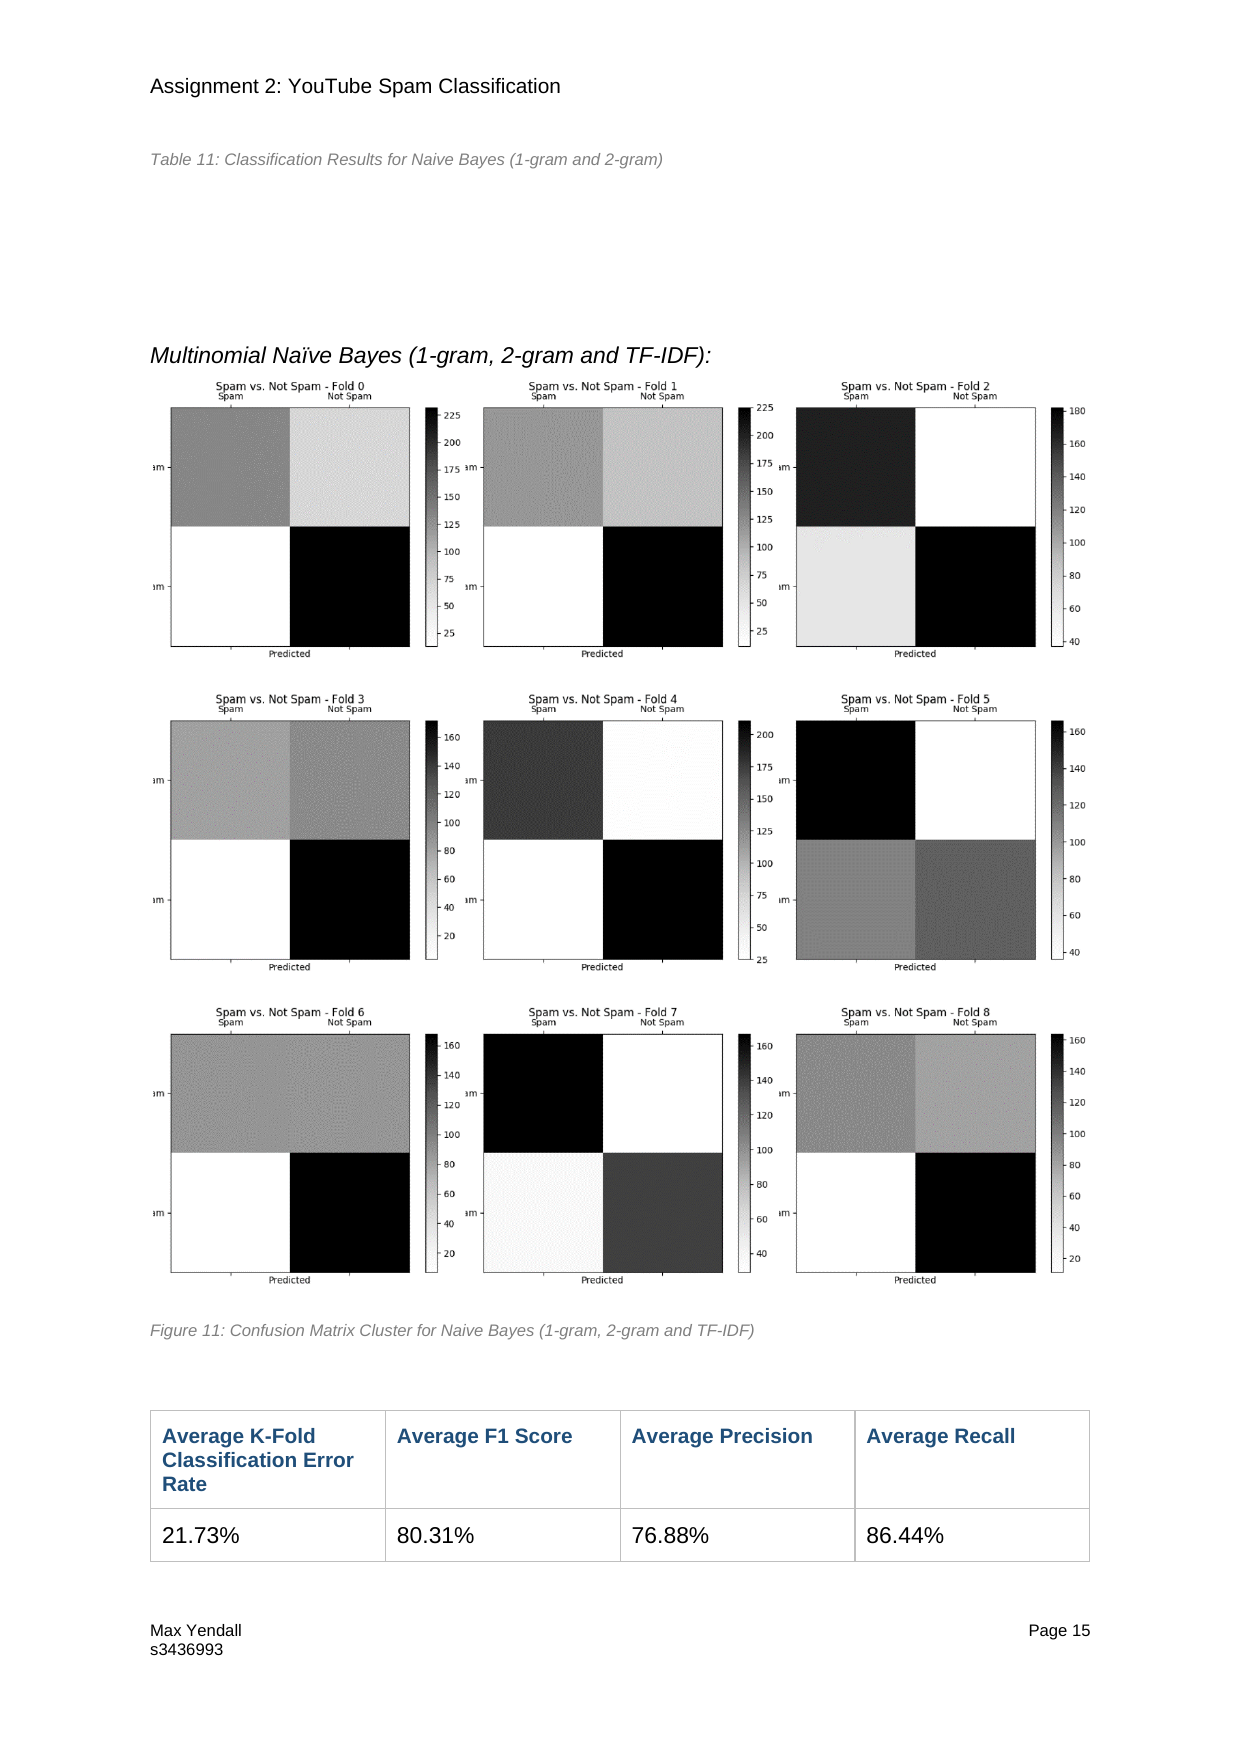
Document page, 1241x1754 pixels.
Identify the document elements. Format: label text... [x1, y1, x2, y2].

table_header Average Precision [621, 1411, 854, 1508]
table_header Average Recall [856, 1411, 1089, 1508]
table_cell 86.44% [856, 1509, 1089, 1561]
picture [150, 368, 1091, 1309]
table_cell 76.88% [621, 1509, 854, 1561]
text Table 11: Classification Results for Naive Bayes (1-gram and 2-gram) Multinomial Naïve Bayes (1-gram, 2-gram and TF-IDF): [150, 150, 1090, 368]
table_cell 21.73% [151, 1509, 385, 1561]
table_cell 80.31% [386, 1509, 620, 1561]
text Figure 11: Confusion Matrix Cluster for Naive Bayes (1-gram, 2-gram and TF-IDF) [150, 1321, 1090, 1340]
table_header Average F1 Score [386, 1411, 620, 1508]
table_header Average K-Fold Classification Error Rate [151, 1411, 385, 1508]
